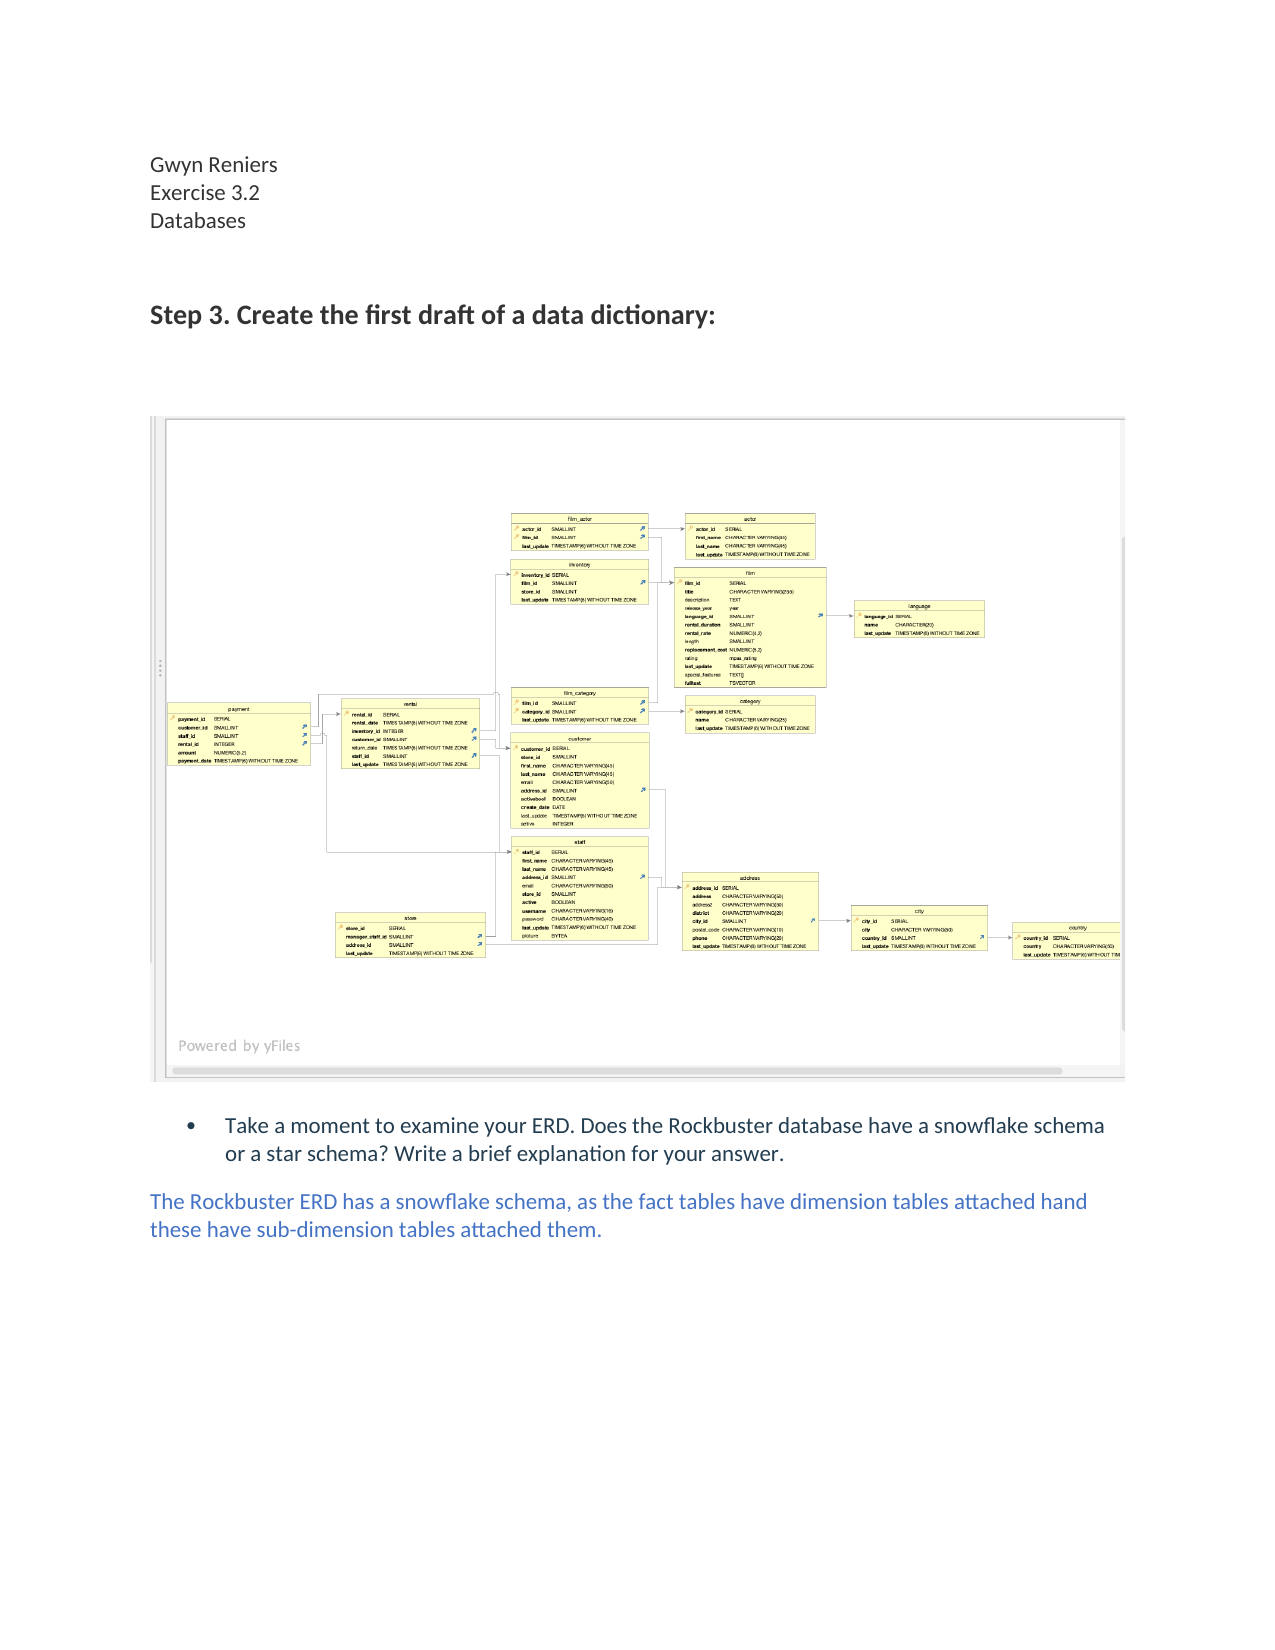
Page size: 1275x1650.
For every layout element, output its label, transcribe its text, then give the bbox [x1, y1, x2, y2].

list Take a moment to examine your ERD. Does the Rockbuster database have a snowflake schema or a star schema? Write a brief explanation for your answer. [187, 1111, 1125, 1167]
text Step 3. Create the first draft of a data dictionary: [150, 297, 1125, 332]
text Gwyn Reniers [150, 150, 1125, 178]
text The Rockbuster ERD has a snowflake schema, as the fact tables have dimension tables attached hand these have sub-dimension tables attached them. [150, 1187, 1125, 1243]
picture [150, 416, 1125, 1082]
text Exercise 3.2 [150, 178, 1125, 206]
text Databases [150, 206, 1125, 234]
